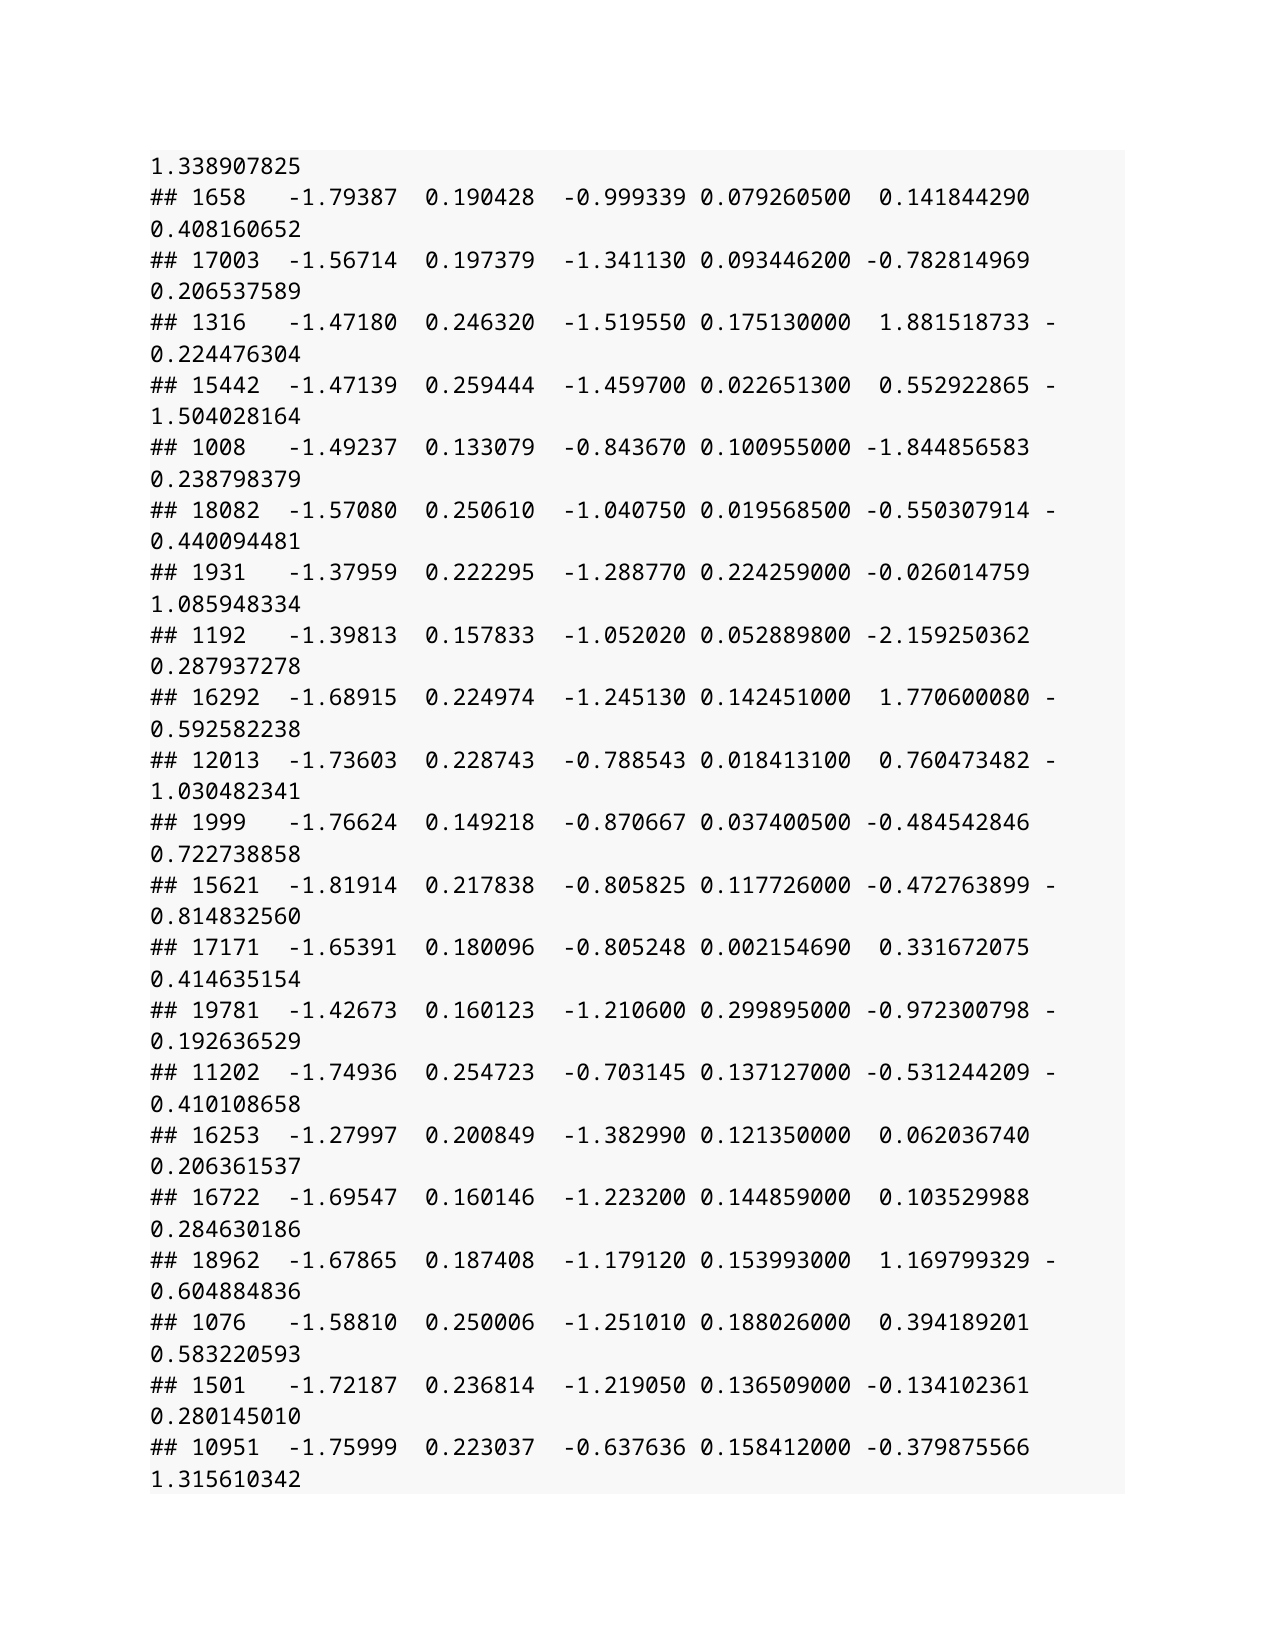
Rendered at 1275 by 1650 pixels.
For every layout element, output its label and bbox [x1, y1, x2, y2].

text [150, 150, 1125, 1494]
